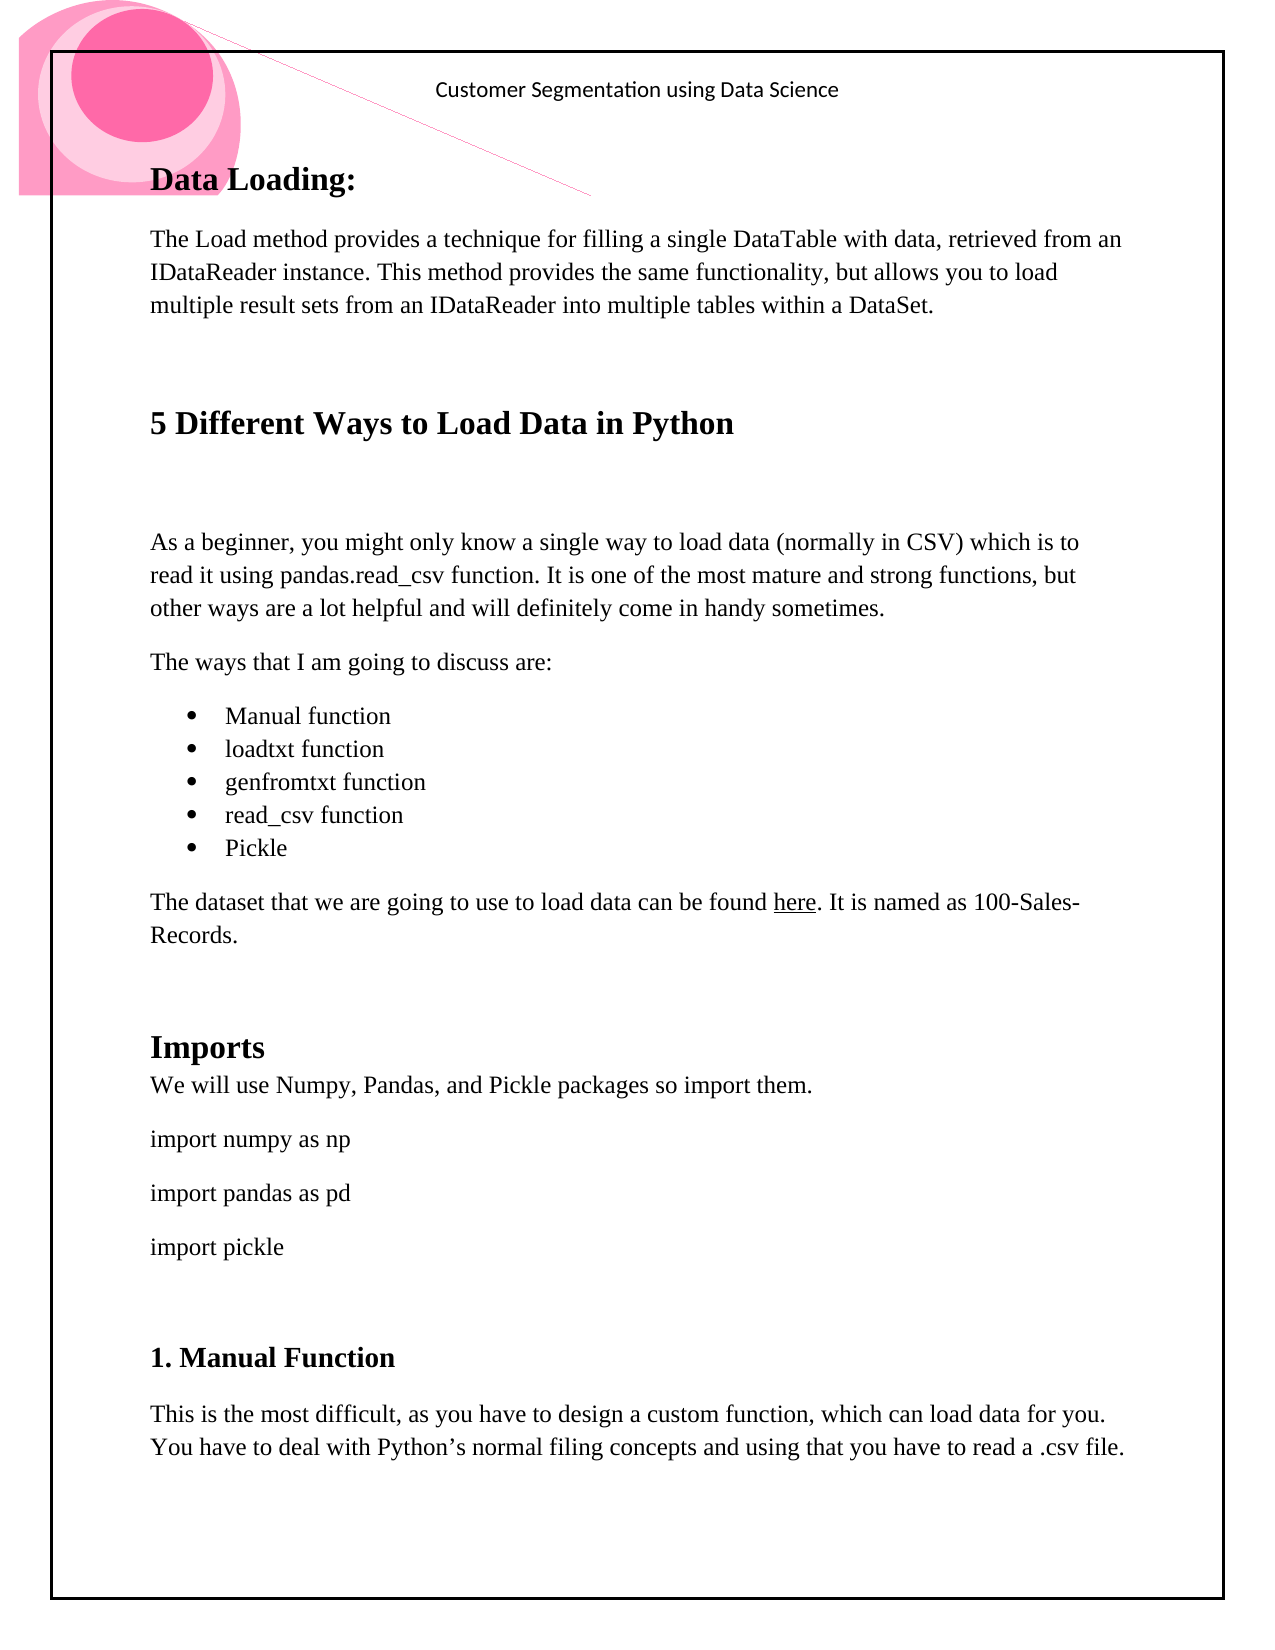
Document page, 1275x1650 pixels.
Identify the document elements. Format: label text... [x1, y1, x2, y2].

text Data Loading: [150, 159, 1125, 197]
list Pickle [187, 833, 1125, 862]
list loadtxt function [187, 734, 1125, 763]
text The Load method provides a technique for filling a single DataTable with data, retrieved from an IDataReader instance. This method provides the same functionality, but allows you to load multiple result sets from an IDataReader into multiple tables within a DataSet. [150, 224, 1125, 319]
text Imports We will use Numpy, Pandas, and Pickle packages so import them. [150, 1028, 1125, 1099]
text The dataset that we are going to use to load data can be found here. It is named as 100-Sales-Records. [150, 887, 1125, 949]
text The ways that I am going to discuss are: [150, 647, 1125, 676]
text 1. Manual Function [150, 1340, 1125, 1373]
list genfromtxt function [187, 767, 1125, 796]
list read_csv function [187, 800, 1125, 829]
list Manual function [187, 701, 1125, 730]
text As a beginner, you might only know a single way to load data (normally in CSV) which is to read it using pandas.read_csv function. It is one of the most mature and strong functions, but other ways are a lot helpful and will definitely come in handy sometimes. [150, 527, 1125, 622]
text 5 Different Ways to Load Data in Python [150, 403, 1125, 441]
text This is the most difficult, as you have to design a custom function, which can load data for you. You have to deal with Python’s normal filing concepts and using that you have to read a .csv file. [150, 1399, 1125, 1461]
text import numpy as np [150, 1124, 1125, 1153]
text import pandas as pd [150, 1178, 1125, 1207]
text import pickle [150, 1232, 1125, 1261]
